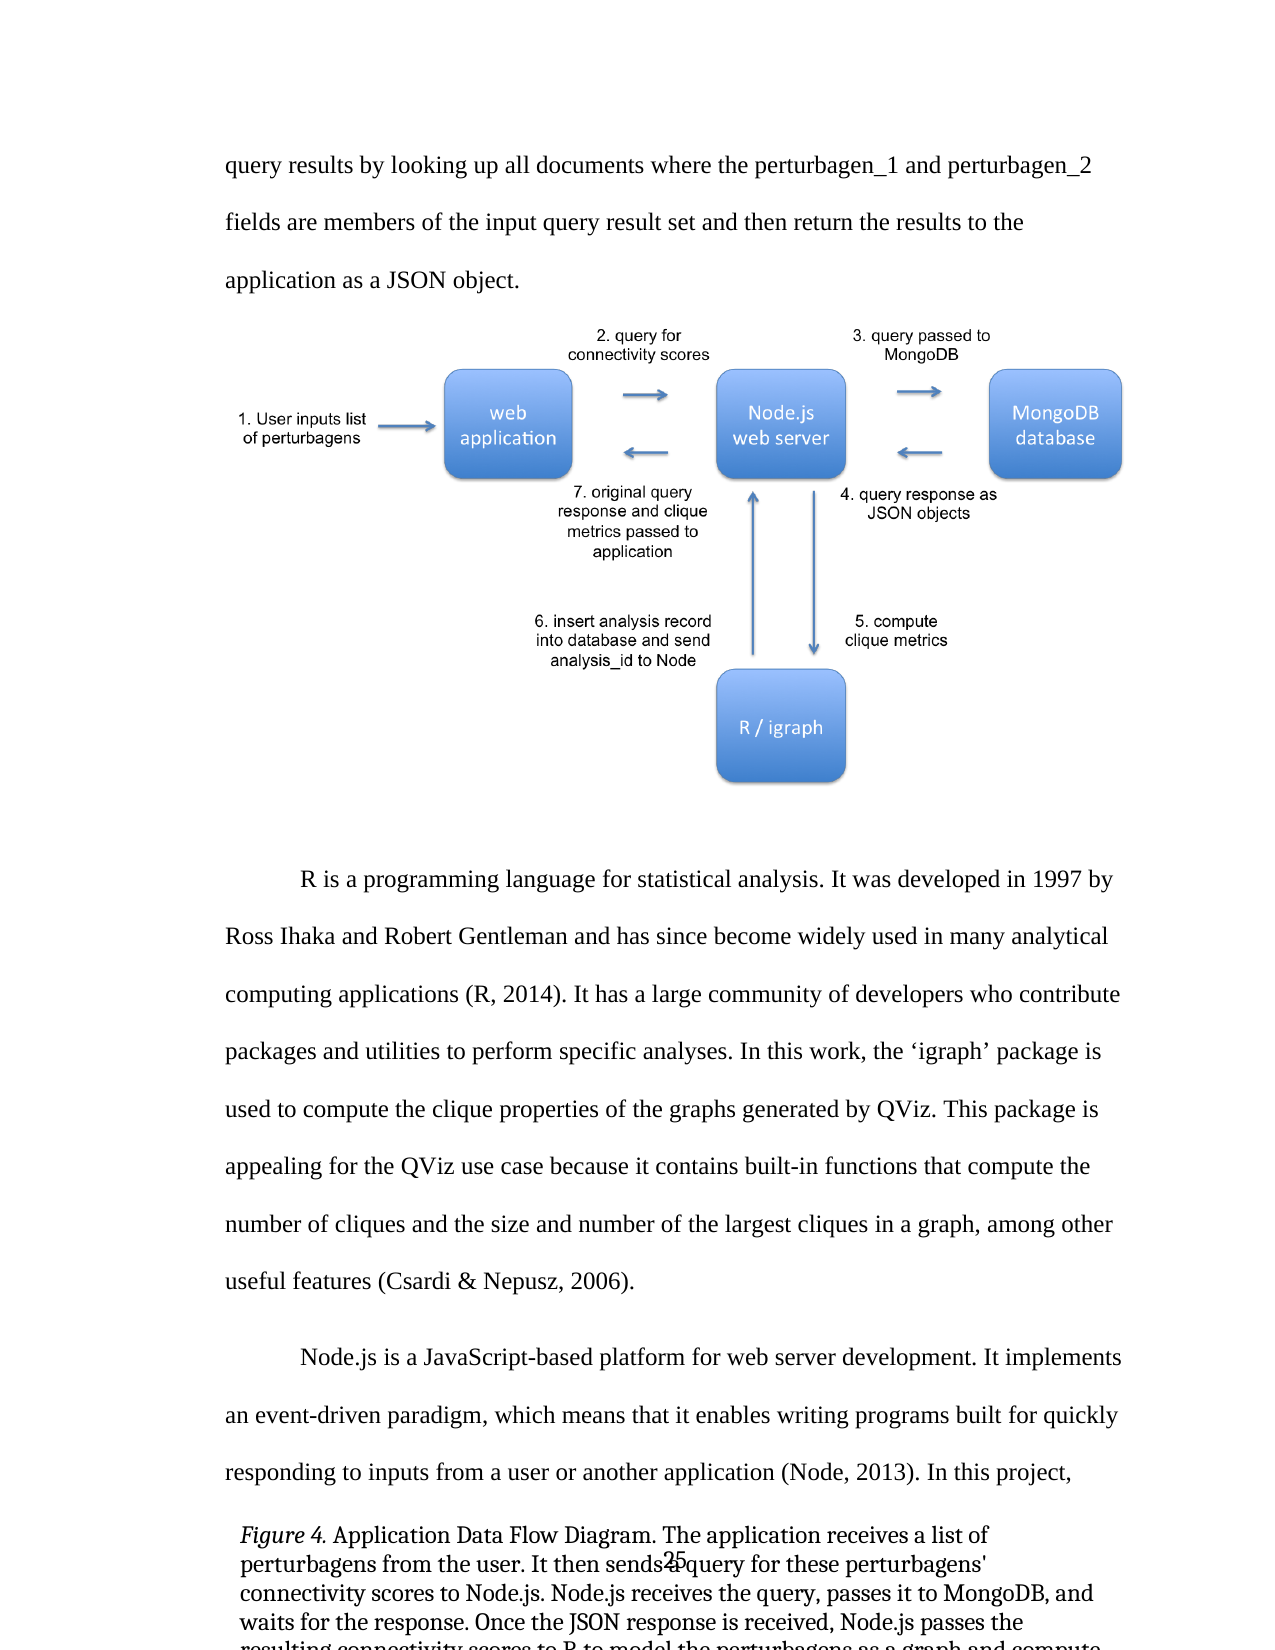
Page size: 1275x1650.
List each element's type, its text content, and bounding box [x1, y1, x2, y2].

picture [225, 319, 1125, 788]
text R is a programming language for statistical analysis. It was developed in 1997 by Ross Ihaka and Robert Gentleman and has since become widely used in many analytical computing applications (R, 2014). It has a large community of developers who contribute packages and utilities to perform specific analyses. In this work, the ‘igraph’ package is used to compute the clique properties of the graphs generated by QViz. This package is appealing for the QViz use case because it contains built-in functions that compute the number of cliques and the size and number of the largest cliques in a graph, among other useful features (Csardi & Nepusz, 2006). [225, 788, 1125, 1295]
